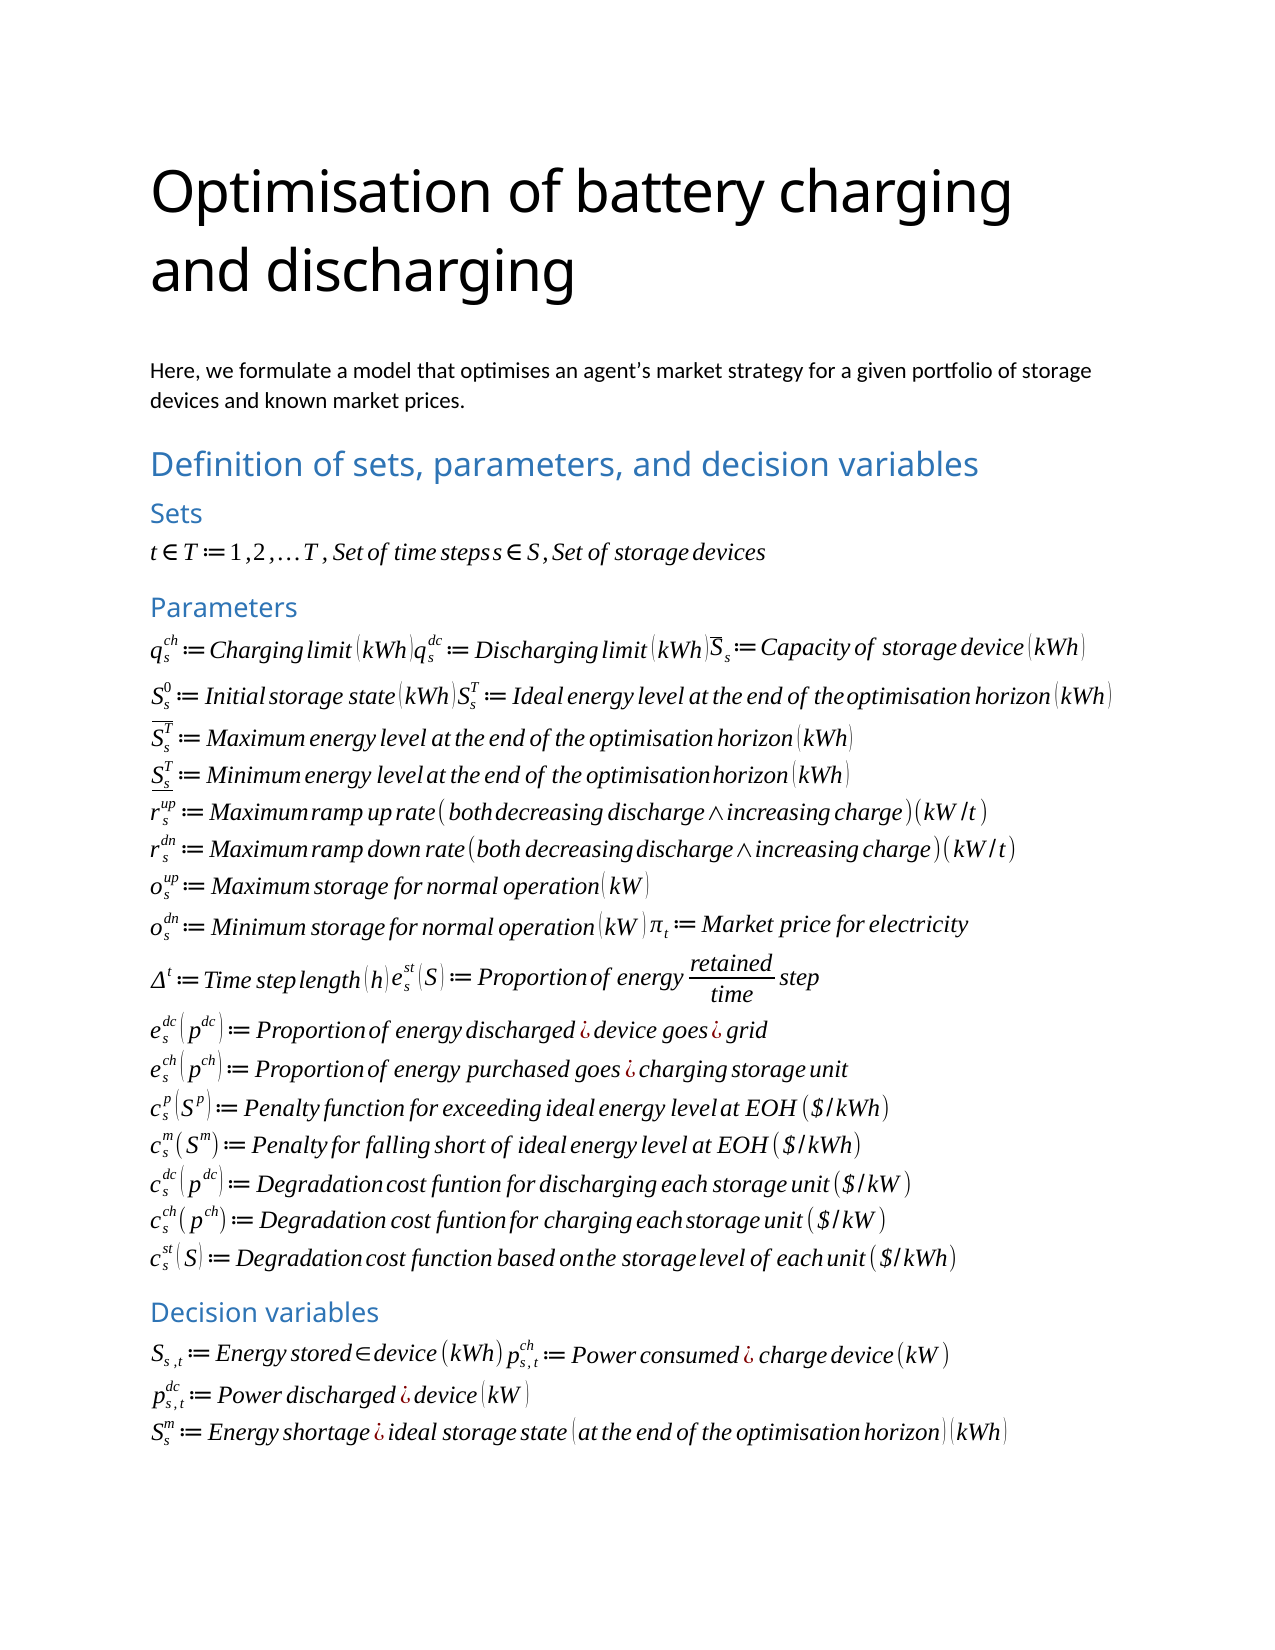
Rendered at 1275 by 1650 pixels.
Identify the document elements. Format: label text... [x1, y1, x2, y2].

subtitle Sets [150, 494, 1125, 531]
text Here, we formulate a model that optimises an agent’s market strategy for a given portfolio of storage devices and known market prices. [150, 356, 1125, 414]
subtitle Definition of sets, parameters, and decision variables [150, 441, 1125, 487]
title Optimisation of battery charging and discharging [150, 150, 1125, 309]
subtitle Parameters [150, 589, 1125, 626]
subtitle Decision variables [150, 1293, 1125, 1330]
